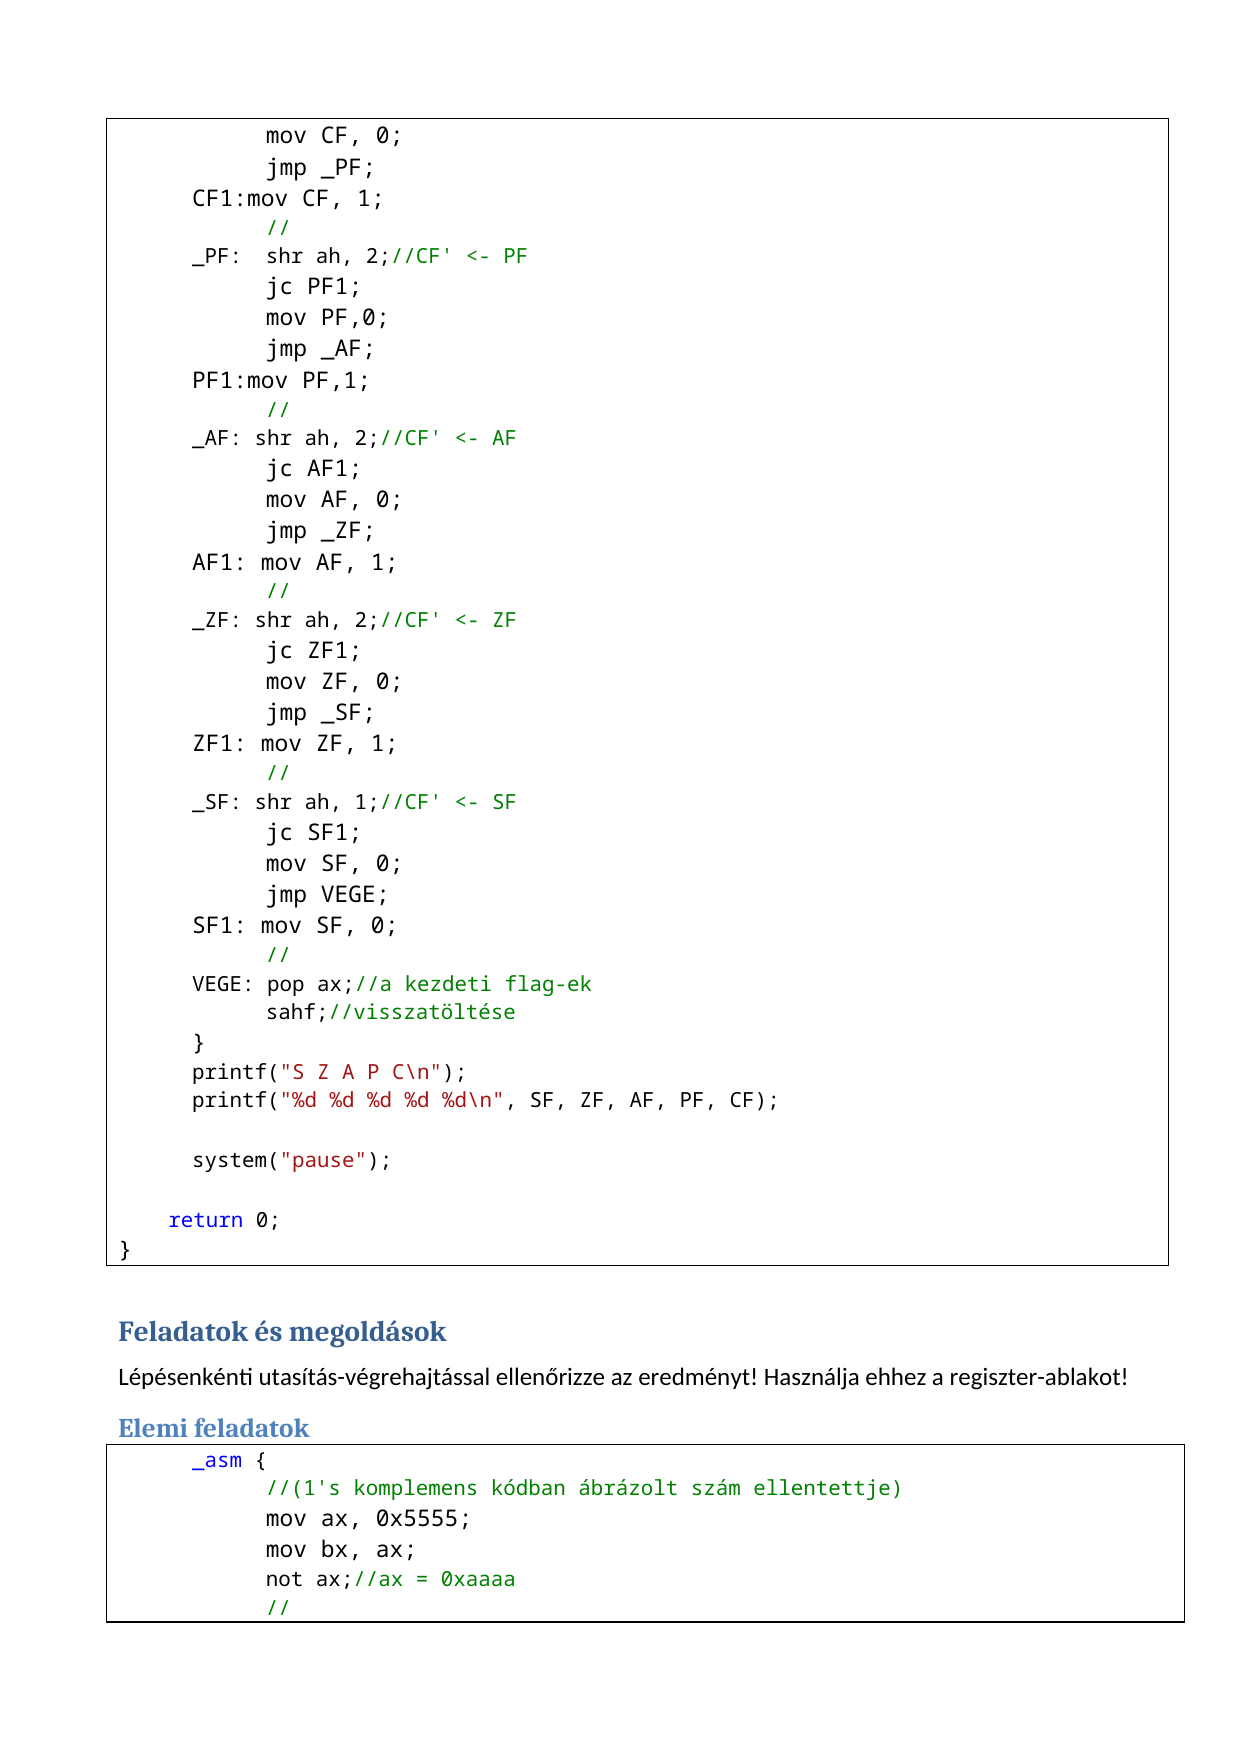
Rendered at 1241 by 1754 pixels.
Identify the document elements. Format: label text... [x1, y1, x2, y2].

text Lépésenkénti utasítás-végrehajtással ellenőrizze az eredményt! Használja ehhez a regiszter-ablakot! [118, 1362, 1181, 1392]
subtitle Elemi feladatok [118, 1413, 1181, 1444]
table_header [107, 1445, 1184, 1621]
subtitle Feladatok és megoldások [118, 1316, 1181, 1349]
